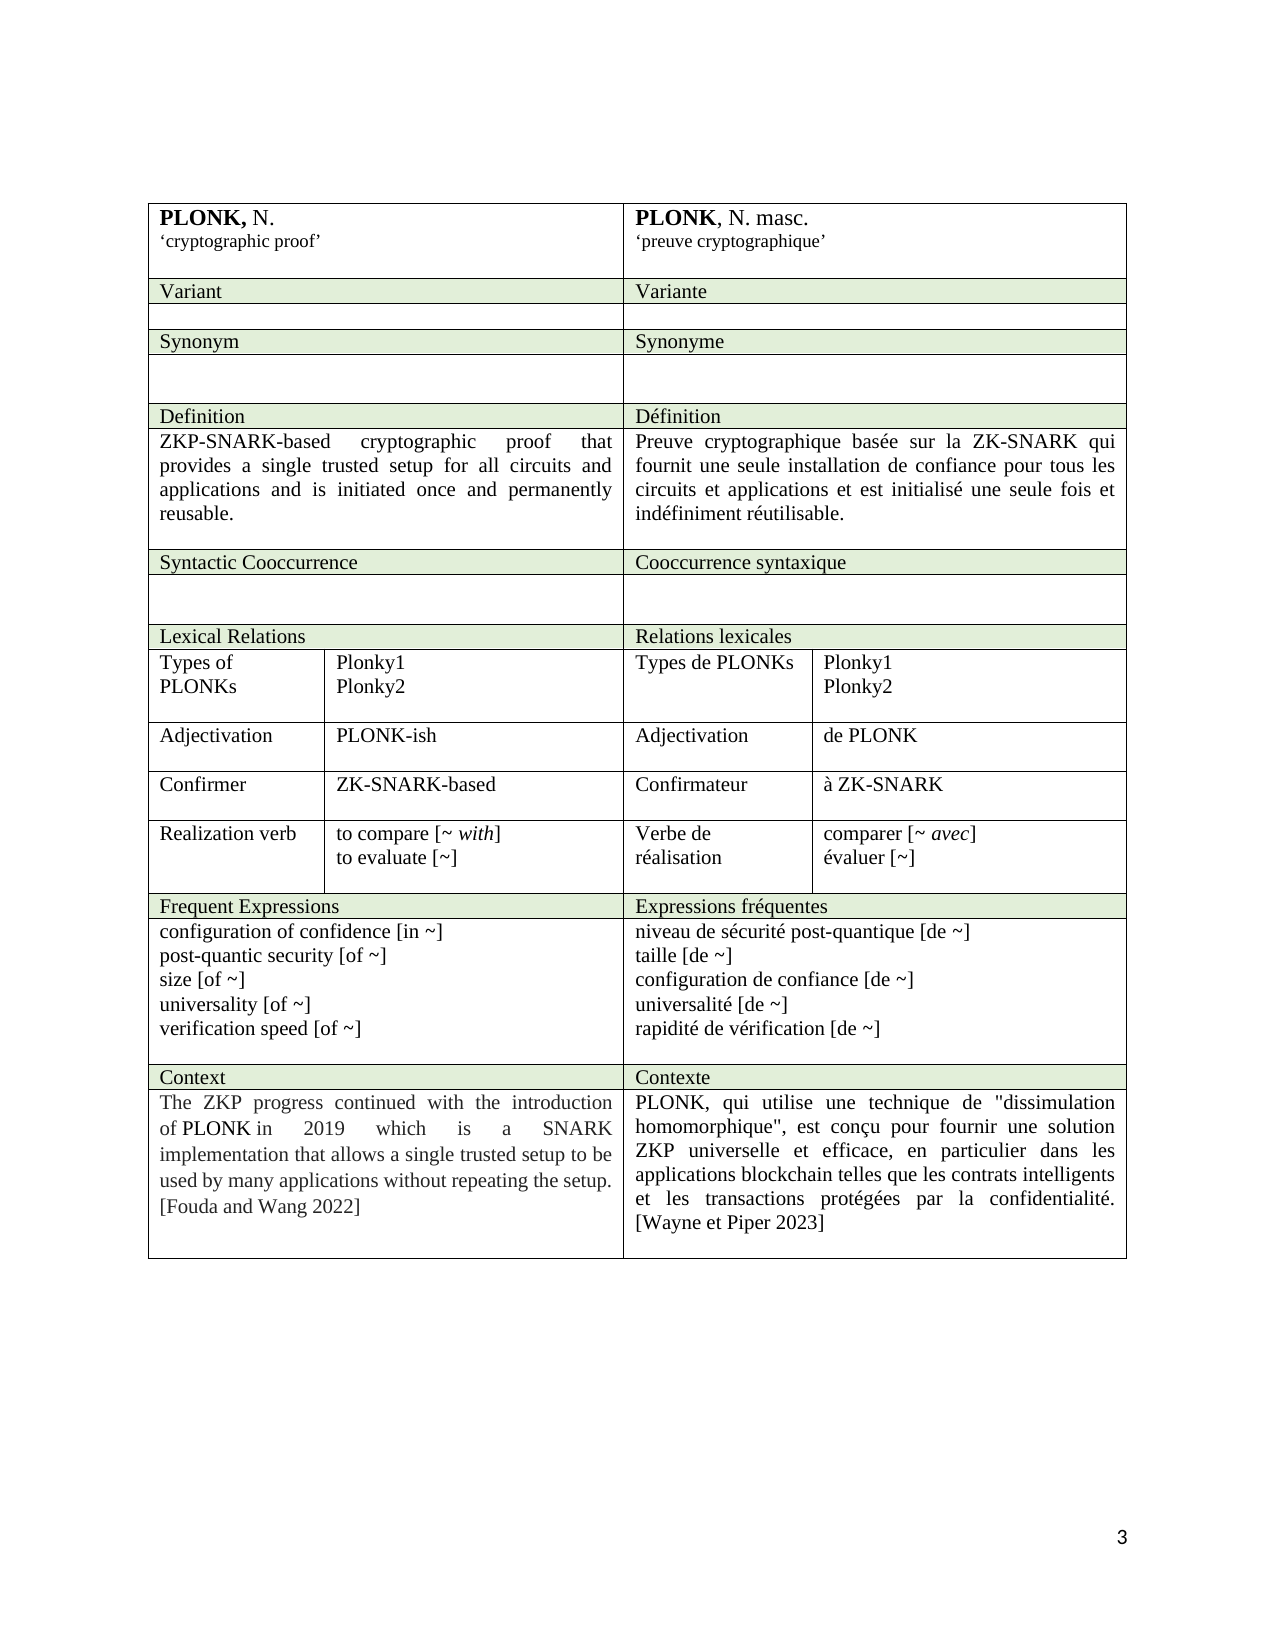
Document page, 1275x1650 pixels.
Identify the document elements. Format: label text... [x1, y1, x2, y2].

table_cell Définition [624, 404, 1126, 428]
table_cell Lexical Relations [149, 625, 623, 648]
table_header PLONK, N. ‘cryptographic proof’ [149, 204, 623, 278]
table_cell Relations lexicales [624, 625, 1126, 648]
table_cell Adjectivation [624, 723, 812, 771]
table_cell de PLONK [813, 723, 1126, 771]
table_cell [624, 355, 1126, 403]
table_cell niveau de sécurité post-quantique [de ⁓] taille [de ⁓] configuration de confiance [de ⁓] universalité [de ⁓] rapidité de vérification [de ⁓] [624, 919, 1126, 1064]
table_cell Types of PLONKs [149, 650, 324, 722]
table_cell Confirmer [149, 772, 324, 820]
table_cell Adjectivation [149, 723, 324, 771]
table_cell Synonyme [624, 330, 1126, 353]
table_cell Plonky1 Plonky2 [325, 650, 623, 722]
table_cell comparer [⁓ avec] évaluer [⁓] [813, 821, 1126, 893]
table_cell Expressions fréquentes [624, 894, 1126, 918]
table_cell Verbe de réalisation [624, 821, 812, 893]
table_cell Plonky1 Plonky2 [813, 650, 1126, 722]
table_cell configuration of confidence [in ⁓] post-quantic security [of ⁓] size [of ⁓] universality [of ⁓] verification speed [of ⁓] [149, 919, 623, 1064]
table_cell to compare [⁓ with] to evaluate [⁓] [325, 821, 623, 893]
table_cell ZK-SNARK-based [325, 772, 623, 820]
table_cell Contexte [624, 1065, 1126, 1089]
table_cell ZKP-SNARK-based cryptographic proof that provides a single trusted setup for all circuits and applications and is initiated once and permanently reusable. [149, 429, 623, 549]
table_cell Frequent Expressions [149, 894, 623, 918]
table_cell [149, 575, 623, 623]
table_cell Synonym [149, 330, 623, 353]
table_header PLONK, N. masc. ‘preuve cryptographique’ [624, 204, 1126, 278]
table_cell Context [149, 1065, 623, 1089]
table_cell Syntactic Cooccurrence [149, 550, 623, 574]
table_cell Cooccurrence syntaxique [624, 550, 1126, 574]
table_cell Realization verb [149, 821, 324, 893]
table_cell à ZK-SNARK [813, 772, 1126, 820]
table_cell [624, 575, 1126, 623]
table_cell [149, 304, 623, 328]
table_cell Definition [149, 404, 623, 428]
table_cell Types de PLONKs [624, 650, 812, 722]
table_cell Confirmateur [624, 772, 812, 820]
table_cell [624, 304, 1126, 328]
table_cell The ZKP progress continued with the introduction of PLONK in 2019 which is a SNARK implementation that allows a single trusted setup to be used by many applications without repeating the setup. [Fouda and Wang 2022] [149, 1090, 623, 1258]
table_cell Variante [624, 279, 1126, 303]
table_cell Preuve cryptographique basée sur la ZK-SNARK qui fournit une seule installation de confiance pour tous les circuits et applications et est initialisé une seule fois et indéfiniment réutilisable. [624, 429, 1126, 549]
table_cell Variant [149, 279, 623, 303]
table_cell PLONK-ish [325, 723, 623, 771]
table_cell [149, 355, 623, 403]
table_cell PLONK, qui utilise une technique de "dissimulation homomorphique", est conçu pour fournir une solution ZKP universelle et efficace, en particulier dans les applications blockchain telles que les contrats intelligents et les transactions protégées par la confidentialité. [Wayne et Piper 2023] [624, 1090, 1126, 1258]
